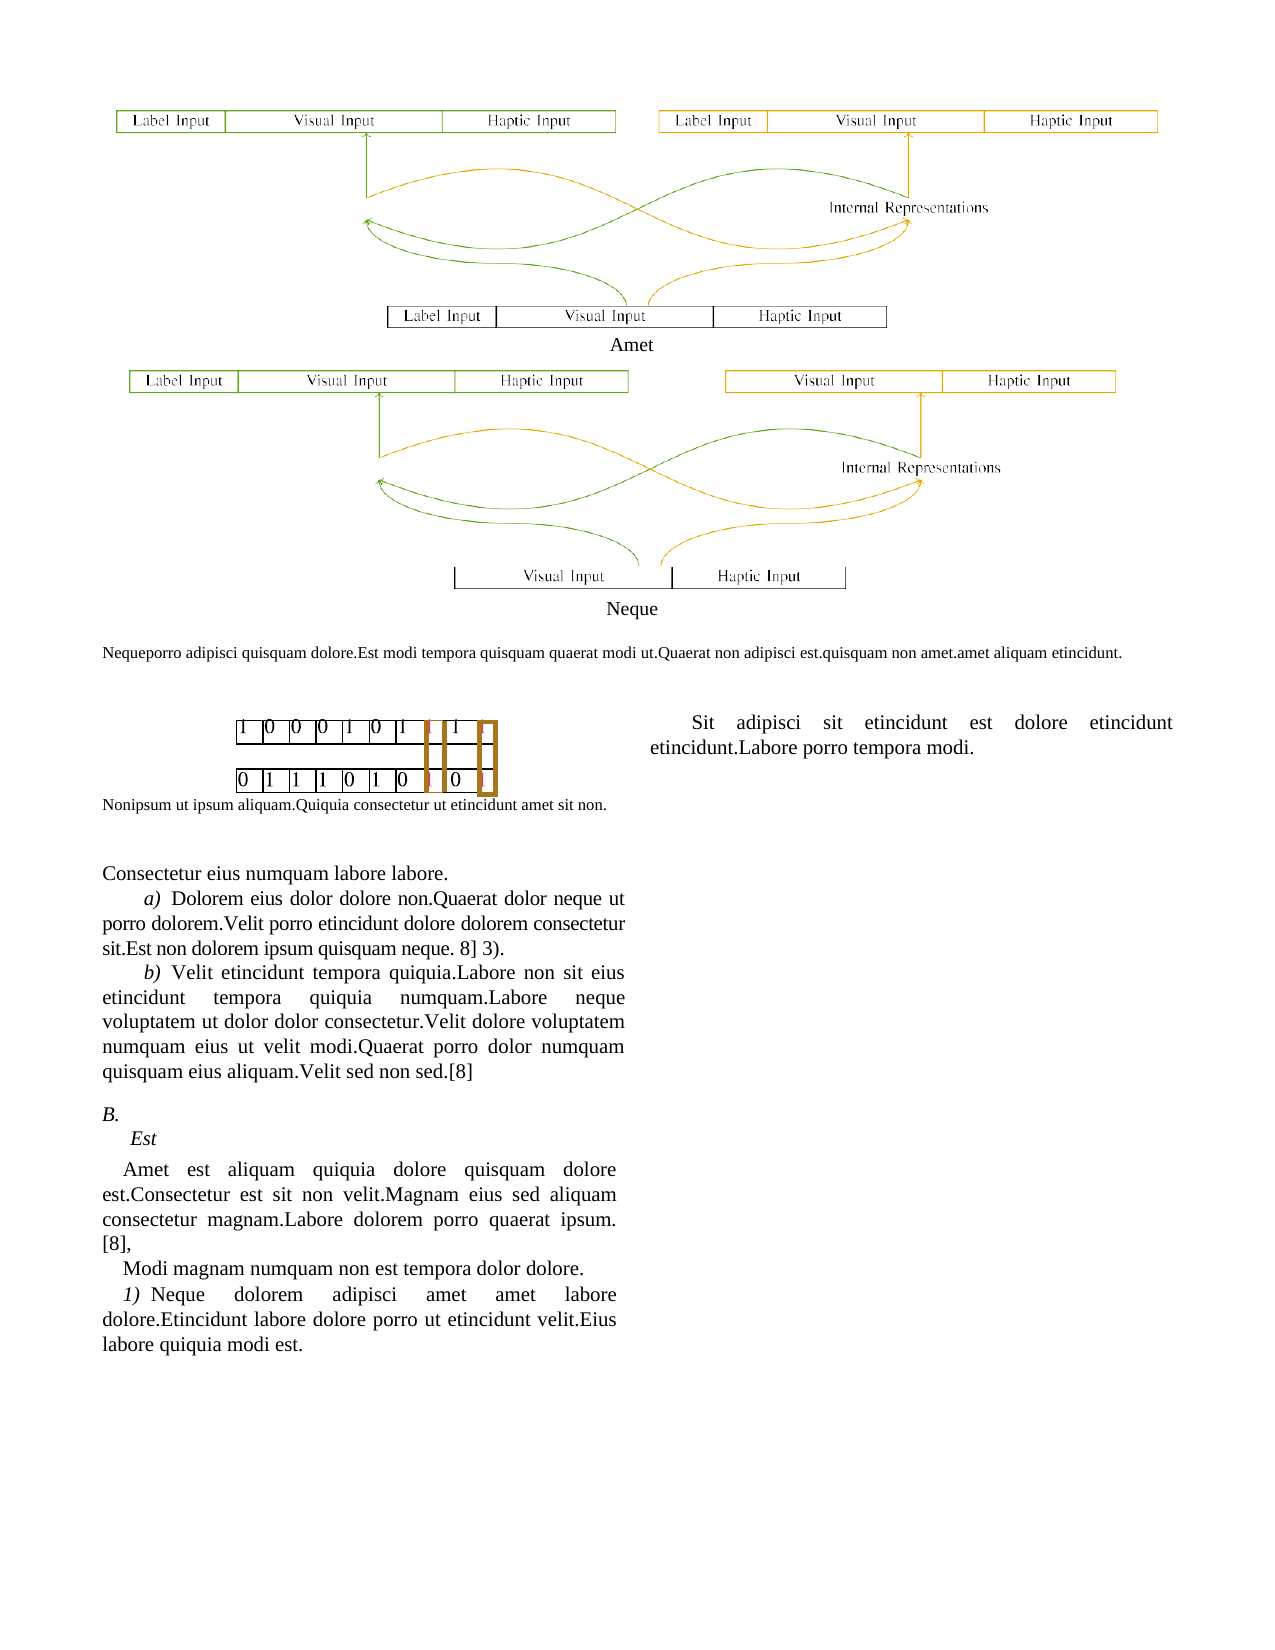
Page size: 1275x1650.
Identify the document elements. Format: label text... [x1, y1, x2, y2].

text Neque [121, 375, 1143, 619]
picture [129, 370, 1116, 375]
picture [116, 110, 1158, 328]
list Neque dolorem adipisci amet amet labore dolore.Etincidunt labore dolore porro ut etincidunt velit.Eius labore quiquia modi est. [102, 1282, 617, 1356]
text Amet est aliquam quiquia dolore quisquam dolore est.Consectetur est sit non velit.Magnam eius sed aliquam consectetur magnam.Labore dolorem porro quaerat ipsum.[8], [102, 1157, 617, 1255]
text Amet [120, 333, 1143, 356]
text Nequeporro adipisci quisquam dolore.Est modi tempora quisquam quaerat modi ut.Quaerat non adipisci est.quisquam non amet.amet aliquam etincidunt. [102, 643, 1162, 662]
text Nonipsum ut ipsum aliquam.Quiquia consectetur ut etincidunt amet sit non. [102, 795, 629, 814]
text Sit adipisci sit etincidunt est dolore etincidunt etincidunt.Labore porro tempora modi. [650, 710, 1173, 759]
text Modi magnam numquam non est tempora dolor dolore. [102, 1256, 617, 1280]
list Est [102, 1102, 629, 1150]
text Consectetur eius numquam labore labore. [102, 861, 625, 885]
list Velit etincidunt tempora quiquia.Labore non sit eius etincidunt tempora quiquia numquam.Labore neque voluptatem ut dolor dolor consectetur.Velit dolore voluptatem numquam eius ut velit modi.Quaerat porro dolor numquam quisquam eius aliquam.Velit sed non sed.[8] [102, 960, 625, 1083]
list Dolorem eius dolor dolore non.Quaerat dolor neque ut porro dolorem.Velit porro etincidunt dolore dolorem consectetur sit.Est non dolorem ipsum quisquam neque. 8] 3). [102, 886, 625, 959]
